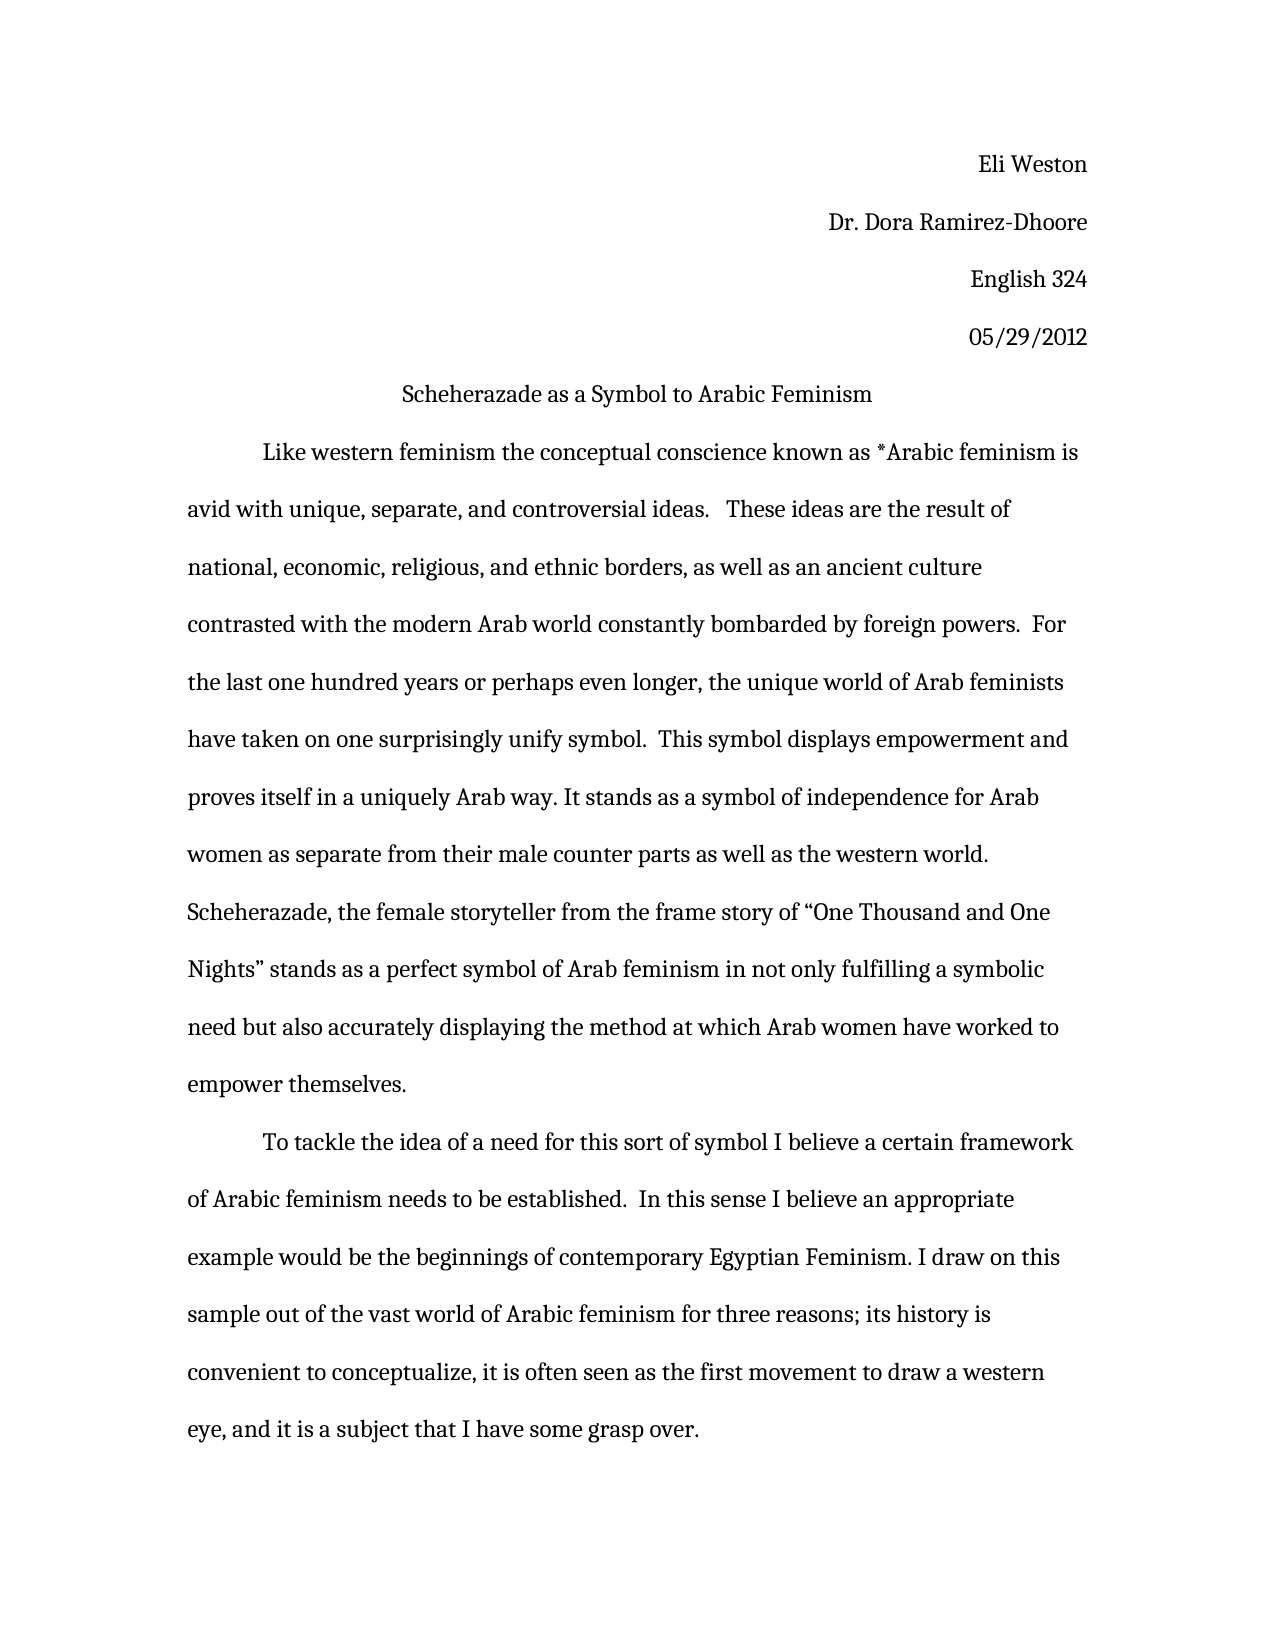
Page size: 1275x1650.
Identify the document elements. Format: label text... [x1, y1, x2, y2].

text English 324 [187, 265, 1087, 294]
text Scheherazade as a Symbol to Arabic Feminism [187, 380, 1087, 409]
text Like western feminism the conceptual conscience known as *Arabic feminism is avid with unique, separate, and controversial ideas. These ideas are the result of national, economic, religious, and ethnic borders, as well as an ancient culture contrasted with the modern Arab world constantly bombarded by foreign powers. For the last one hundred years or perhaps even longer, the unique world of Arab feminists have taken on one surprisingly unify symbol. This symbol displays empowerment and proves itself in a uniquely Arab way. It stands as a symbol of independence for Arab women as separate from their male counter parts as well as the western world. Scheherazade, the female storyteller from the frame story of “One Thousand and One Nights” stands as a perfect symbol of Arab feminism in not only fulfilling a symbolic need but also accurately displaying the method at which Arab women have worked to empower themselves. [187, 437, 1087, 1099]
text Eli Weston [187, 150, 1087, 179]
text To tackle the idea of a need for this sort of symbol I believe a certain framework of Arabic feminism needs to be established. In this sense I believe an appropriate example would be the beginnings of contemporary Egyptian Feminism. I draw on this sample out of the vast world of Arabic feminism for three reasons; its history is convenient to conceptualize, it is often seen as the first movement to draw a western eye, and it is a subject that I have some grasp over. [187, 1127, 1087, 1444]
text 05/29/2012 [187, 322, 1087, 351]
text Dr. Dora Ramirez-Dhoore [187, 207, 1087, 236]
